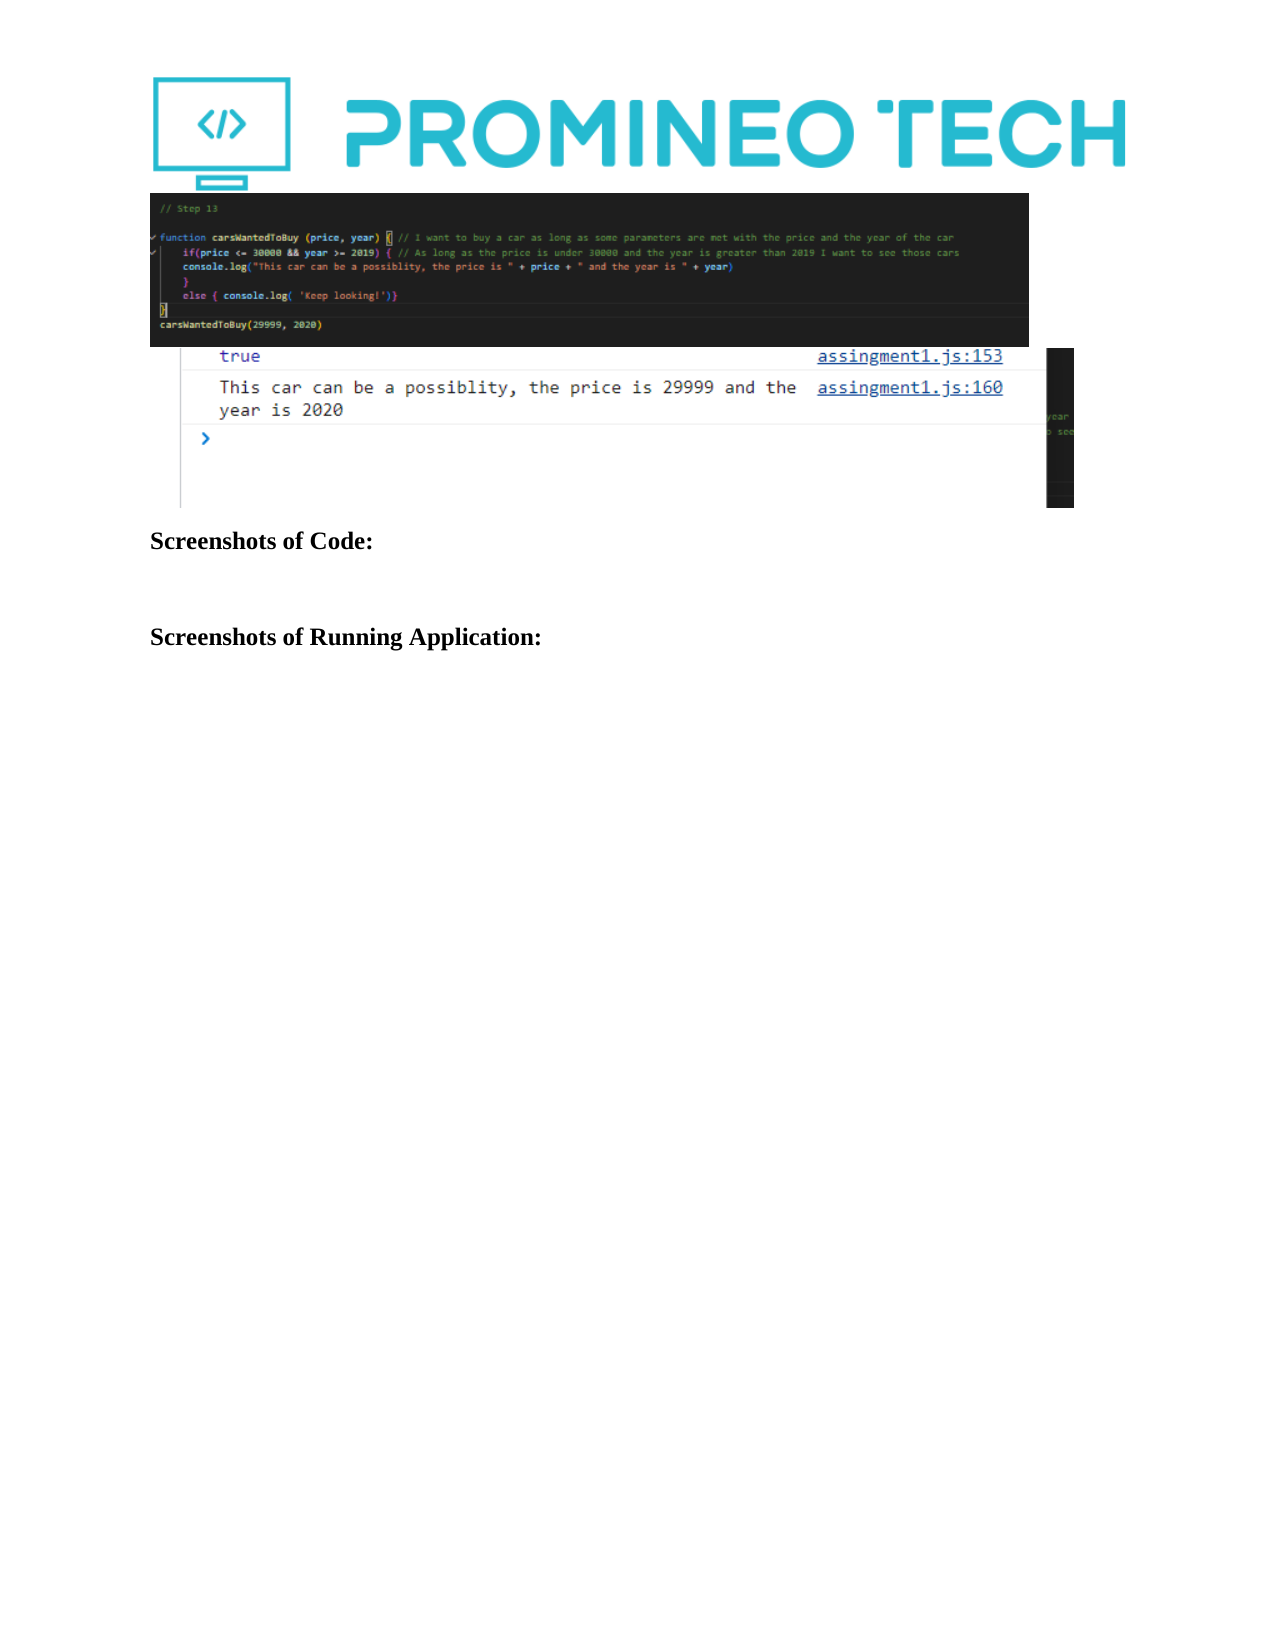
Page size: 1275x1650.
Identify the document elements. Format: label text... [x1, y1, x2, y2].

picture [150, 75, 1125, 347]
text Screenshots of Code: [150, 526, 1125, 555]
text Screenshots of Running Application: [150, 622, 1125, 650]
picture [150, 348, 1074, 508]
